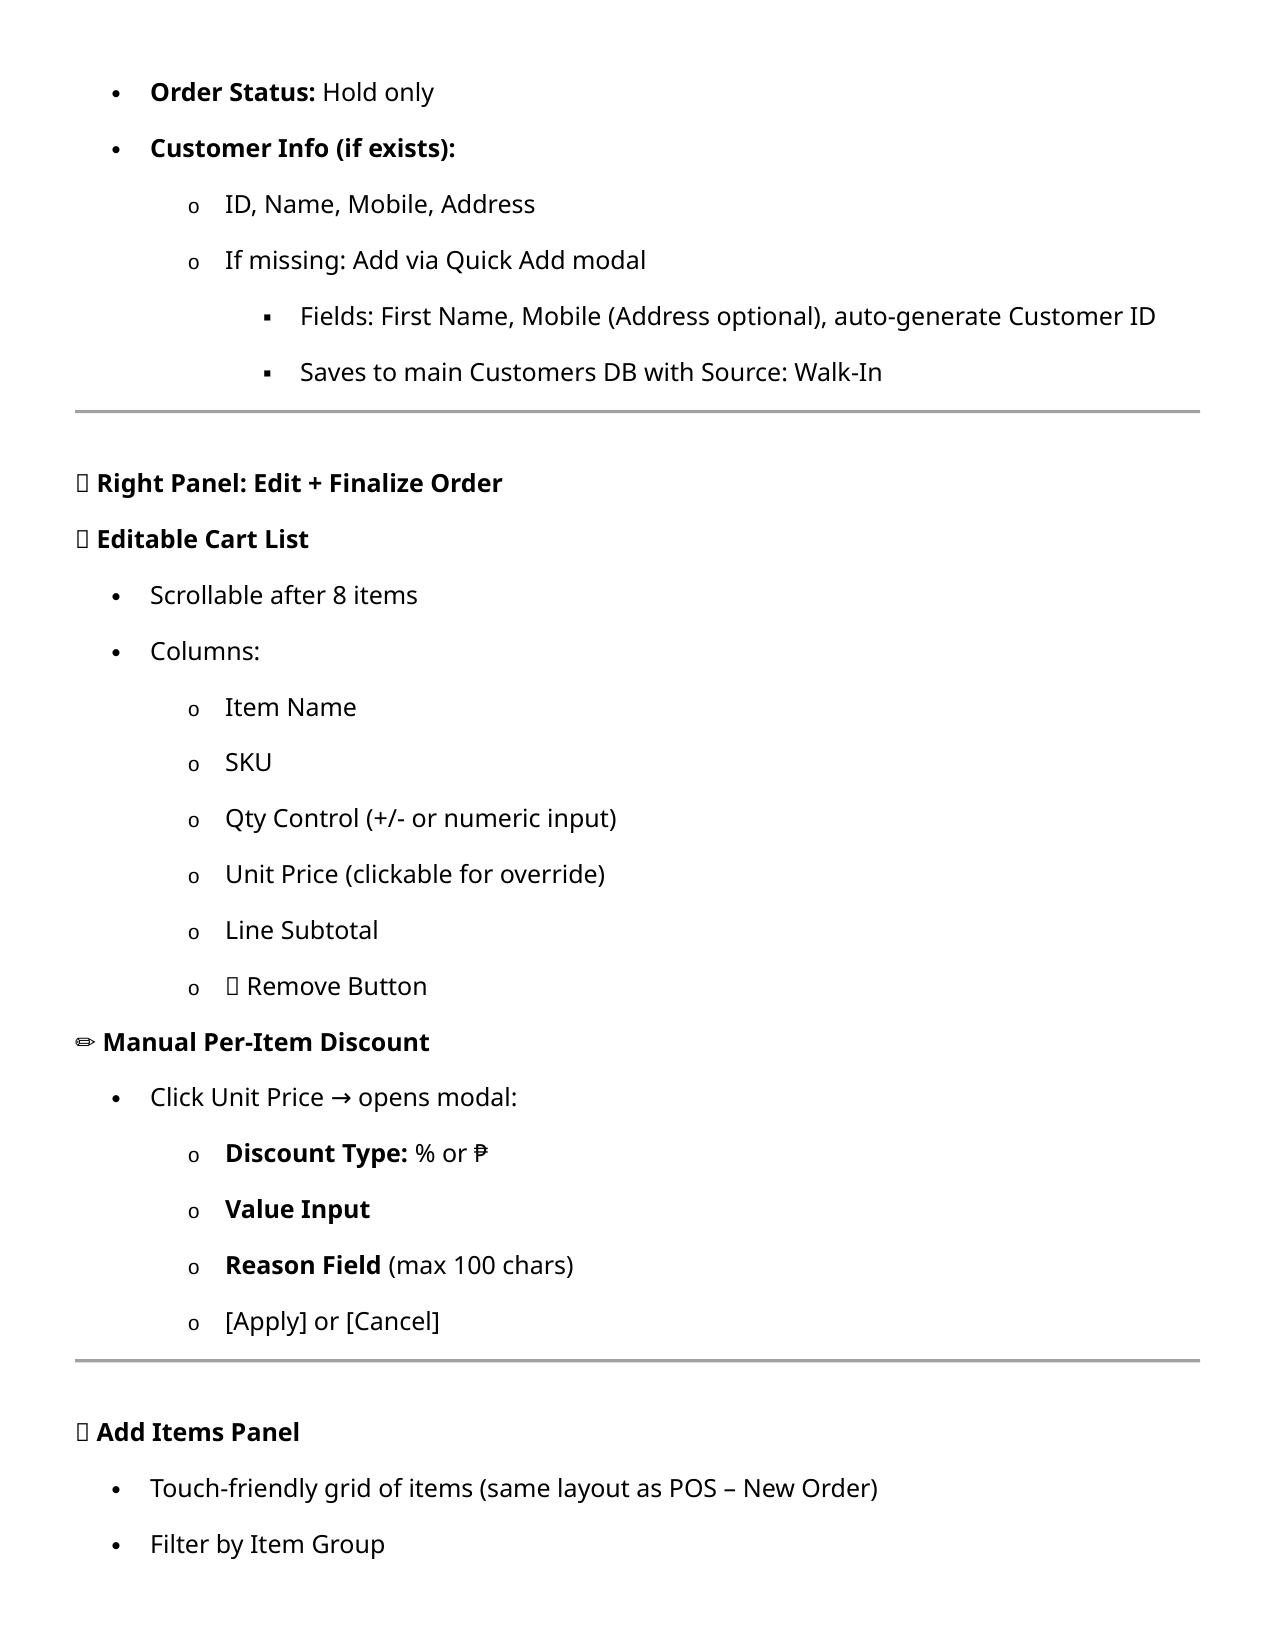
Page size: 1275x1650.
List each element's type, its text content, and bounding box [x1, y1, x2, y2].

list Line Subtotal [187, 912, 1200, 947]
list ID, Name, Mobile, Address [187, 187, 1200, 221]
list ❌ Remove Button [187, 968, 1200, 1002]
list Touch-friendly grid of items (same layout as POS – New Order) [112, 1471, 1200, 1505]
text 🧾 Editable Cart List [75, 522, 1200, 556]
list Fields: First Name, Mobile (Address optional), auto-generate Customer ID [262, 298, 1200, 332]
list Order Status: Hold only [112, 75, 1200, 109]
list Click Unit Price → opens modal: [112, 1080, 1200, 1114]
list Customer Info (if exists): [112, 131, 1200, 165]
list Item Name [187, 689, 1200, 723]
list Unit Price (clickable for override) [187, 857, 1200, 891]
list Filter by Item Group [112, 1527, 1200, 1561]
text 🛒 Right Panel: Edit + Finalize Order [75, 466, 1200, 500]
list SKU [187, 745, 1200, 779]
text ✏️ Manual Per-Item Discount [75, 1024, 1200, 1058]
list Discount Type: % or ₱ [187, 1136, 1200, 1170]
list Qty Control (+/- or numeric input) [187, 801, 1200, 835]
list If missing: Add via Quick Add modal [187, 242, 1200, 277]
list Reason Field (max 100 chars) [187, 1247, 1200, 1282]
list [Apply] or [Cancel] [187, 1303, 1200, 1337]
list Saves to main Customers DB with Source: Walk-In [262, 354, 1200, 388]
list Scrollable after 8 items [112, 577, 1200, 612]
list Columns: [112, 633, 1200, 667]
text ➕ Add Items Panel [75, 1415, 1200, 1449]
list Value Input [187, 1192, 1200, 1226]
